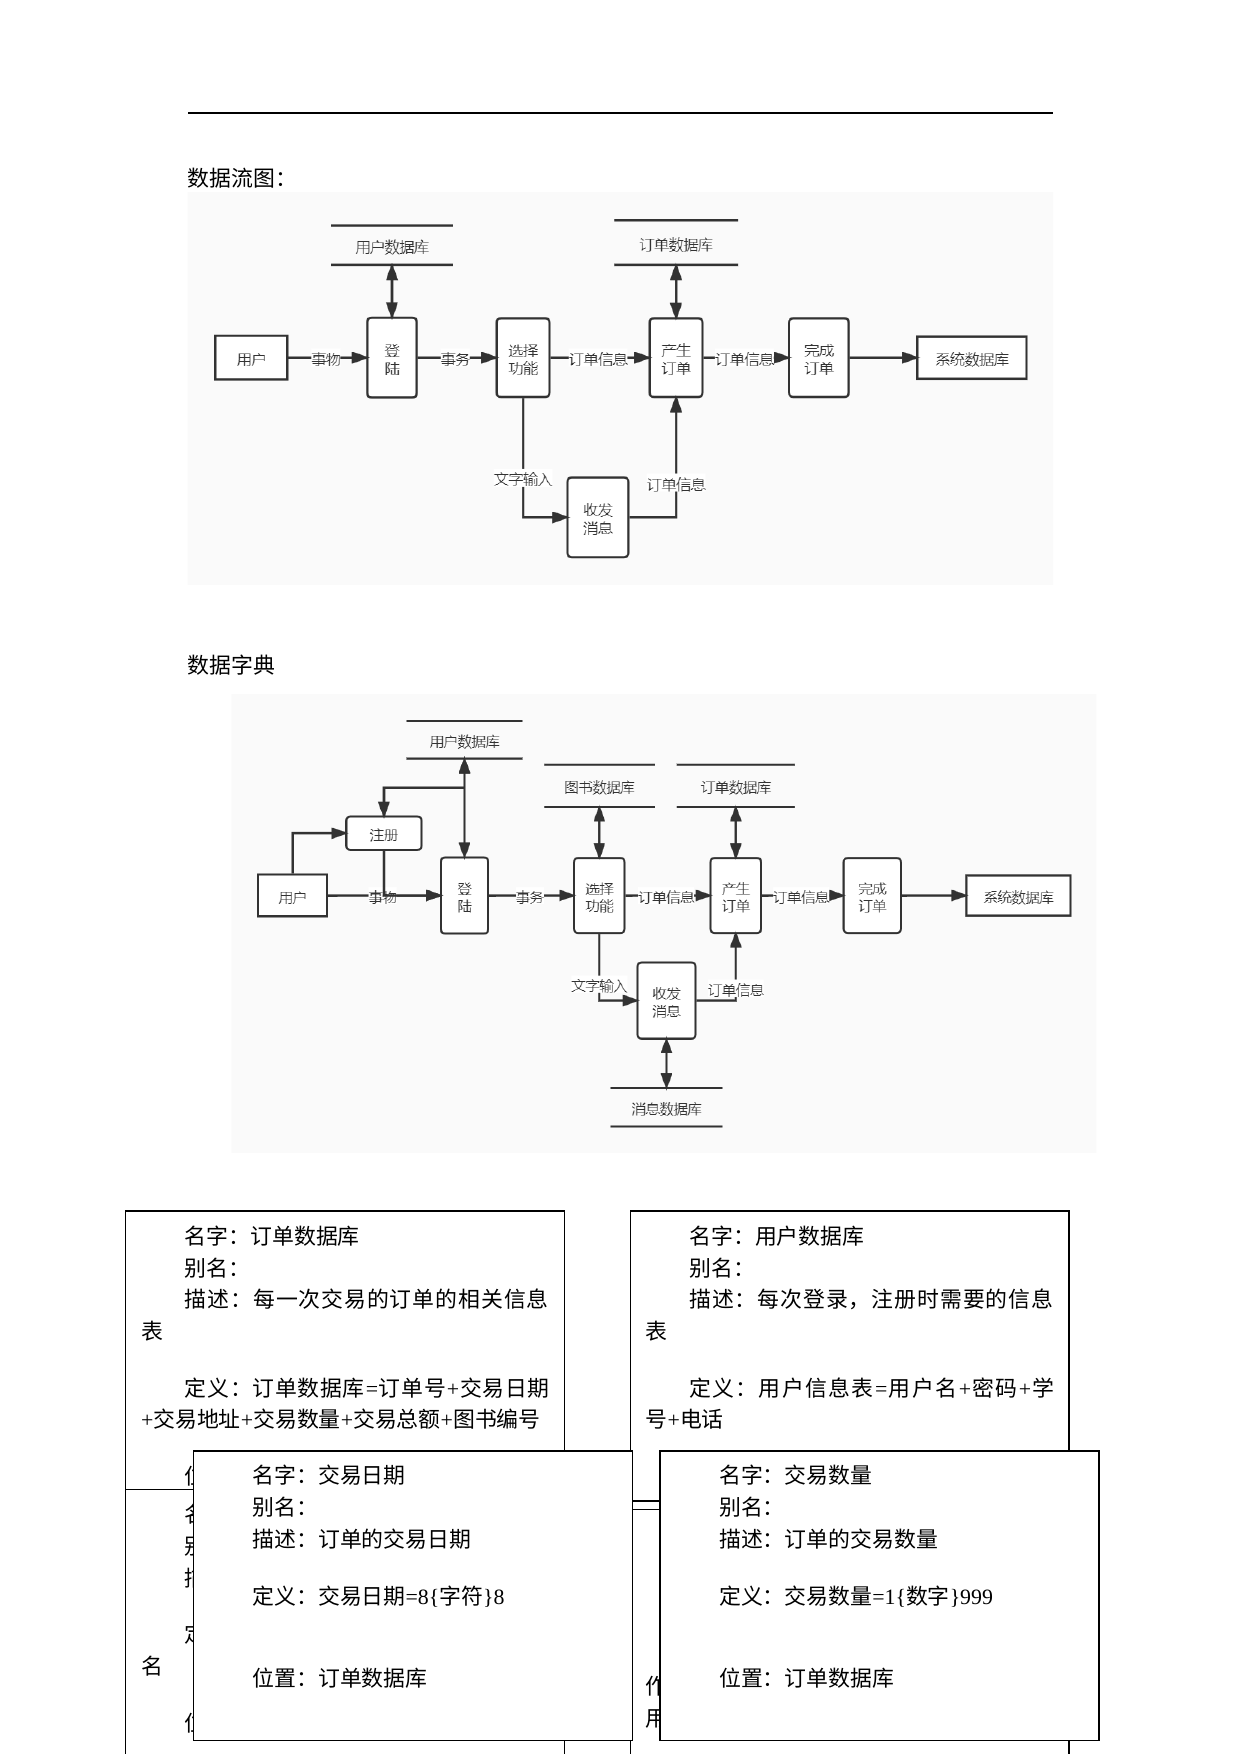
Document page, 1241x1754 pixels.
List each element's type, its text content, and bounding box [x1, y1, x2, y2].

picture [231, 694, 1097, 1153]
picture [187, 192, 1054, 585]
text 数据字典 [187, 648, 1053, 680]
text 数据流图： [187, 160, 1053, 192]
